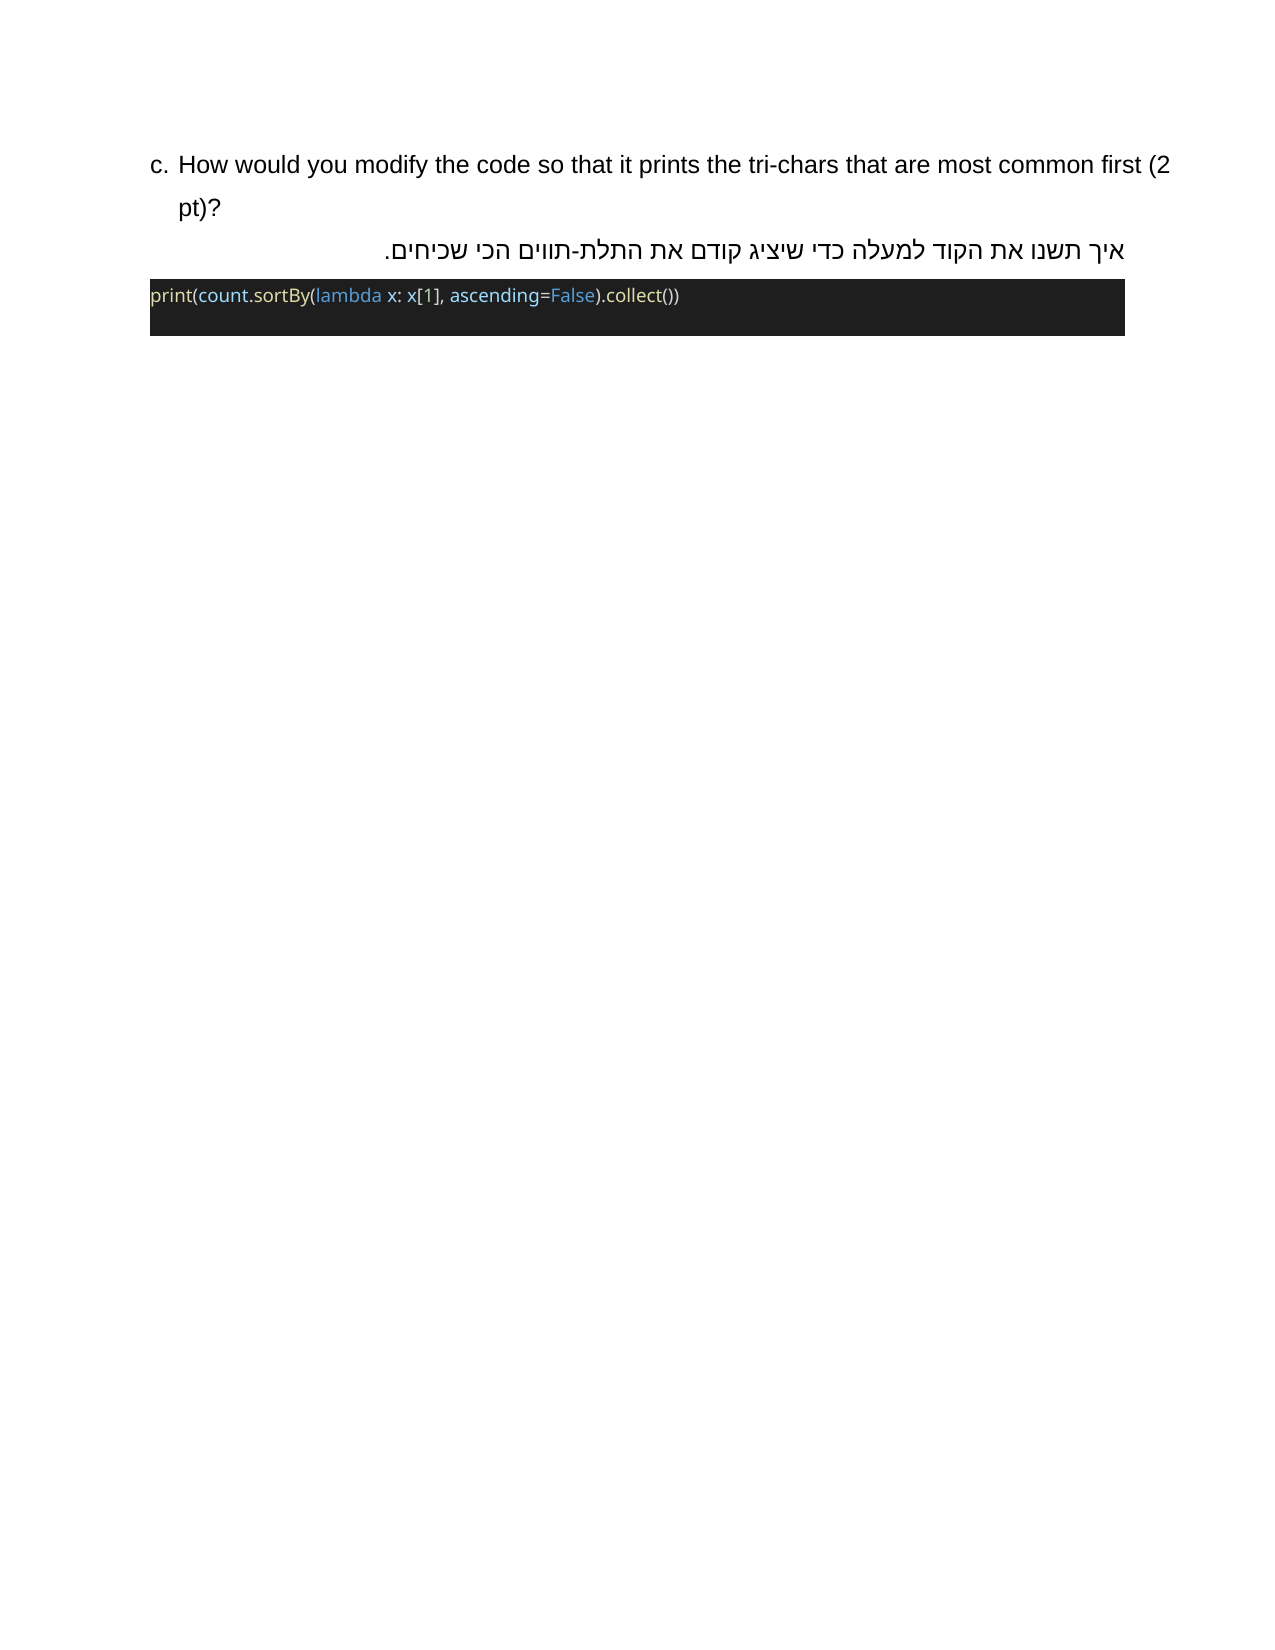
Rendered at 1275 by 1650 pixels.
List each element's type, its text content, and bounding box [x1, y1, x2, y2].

text print(count.sortBy(lambda x: x[1], ascending=False).collect()) [150, 279, 1125, 307]
list How would you modify the code so that it prints the tri-chars that are most common first (2 pt)? [150, 150, 1181, 222]
text איך תשנו את הקוד למעלה כדי שיציג קודם את התלת-תווים הכי שכיחים. [150, 236, 1125, 265]
